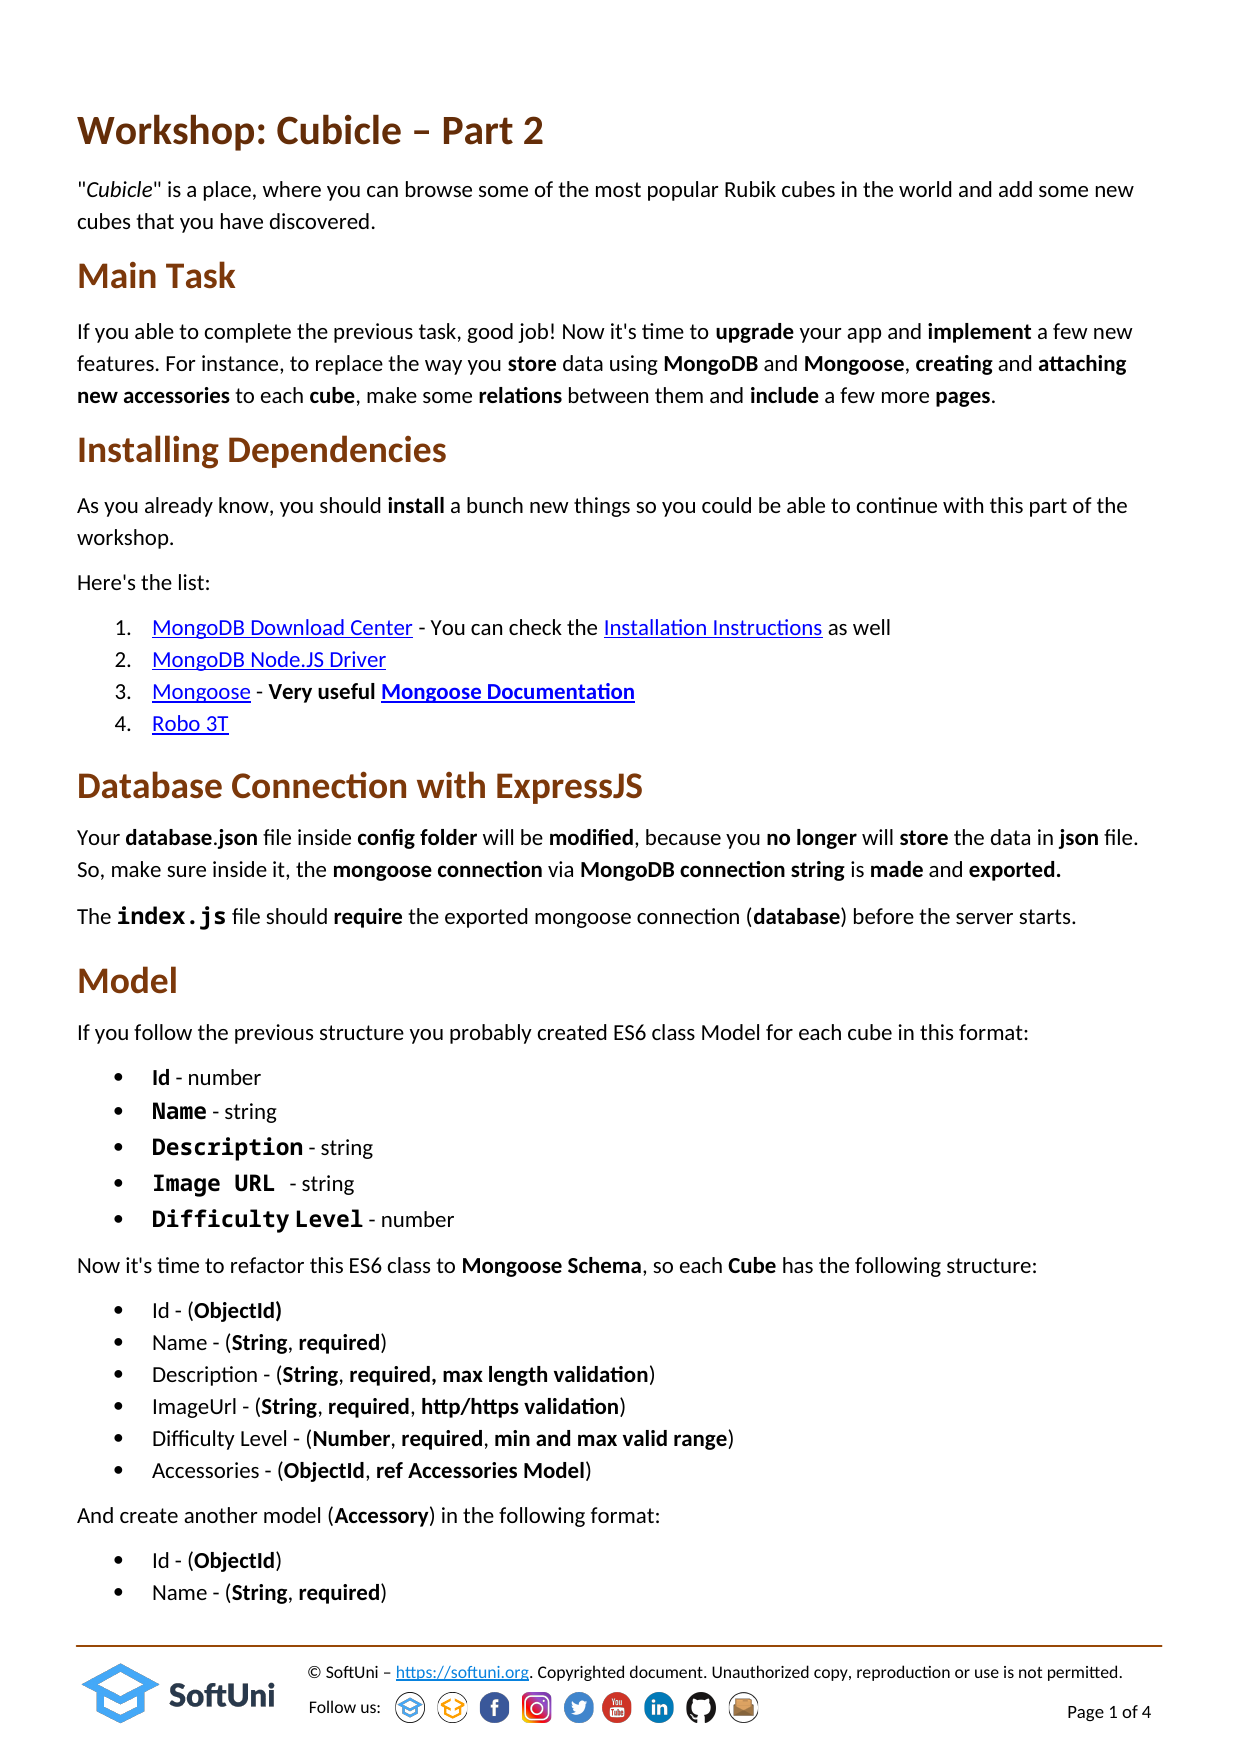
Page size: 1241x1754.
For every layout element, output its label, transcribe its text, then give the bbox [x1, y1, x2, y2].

text Now it's time to refactor this ES6 class to Mongoose Schema, so each Cube has the following structure: [77, 1251, 1163, 1279]
picture [686, 1692, 716, 1723]
list Accessories - (ObjectId, ref Accessories Model) [114, 1457, 1163, 1485]
picture [564, 1692, 594, 1723]
picture [644, 1714, 653, 1723]
list Name - (String, required) [114, 1578, 1163, 1606]
list Image URL - string [114, 1167, 1163, 1198]
list Robo 3T [114, 709, 1163, 737]
picture [728, 1692, 759, 1723]
picture [522, 1692, 552, 1723]
text Here's the list: [77, 568, 1163, 596]
picture [665, 1692, 674, 1701]
text Your database.json file inside config folder will be modified, because you no longer will store the data in json file. So, make sure inside it, the mongoose connection via MongoDB connection string is made and exported. [77, 823, 1163, 883]
picture [395, 1692, 425, 1723]
picture [437, 1692, 468, 1723]
text As you already know, you should install a bunch new things so you could be able to continue with this part of the workshop. [77, 491, 1163, 551]
picture [479, 1692, 510, 1723]
text Workshop: Cubicle – Part 2 [77, 104, 1163, 154]
list Description - string [114, 1131, 1163, 1162]
subtitle Database Connection with ExpressJS [77, 762, 1163, 808]
picture [75, 1658, 281, 1729]
text The index.js file should require the exported mongoose connection (database) before the server starts. [77, 900, 1163, 931]
text If you follow the previous structure you probably created ES6 class Model for each cube in this format: [77, 1018, 1163, 1046]
list Description - (String, required, max length validation) [114, 1360, 1163, 1388]
list Id - number [114, 1063, 1163, 1091]
subtitle Model [77, 957, 1163, 1003]
list Name - (String, required) [114, 1328, 1163, 1356]
list Id - (ObjectId) [114, 1296, 1163, 1324]
list Difficulty Level - number [114, 1203, 1163, 1234]
picture [665, 1714, 674, 1723]
text Main Task [77, 252, 1163, 297]
list MongoDB Download Center - You can check the Installation Instructions as well [114, 613, 1163, 641]
picture [602, 1692, 632, 1723]
text Installing Dependencies [77, 426, 1163, 472]
text If you able to complete the previous task, good job! Now it's time to upgrade your app and implement a few new features. For instance, to replace the way you store data using MongoDB and Mongoose, creating and attaching new accessories to each cube, make some relations between them and include a few more pages. [77, 317, 1163, 409]
text "Cubicle" is a place, where you can browse some of the most popular Rubik cubes in the world and add some new cubes that you have discovered. [77, 175, 1163, 235]
picture [644, 1692, 653, 1701]
list Mongoose - Very useful Mongoose Documentation [114, 677, 1163, 705]
list Name - string [114, 1095, 1163, 1126]
list Difficulty Level - (Number, required, min and max valid range) [114, 1424, 1163, 1452]
list MongoDB Node.JS Driver [114, 645, 1163, 673]
list ImageUrl - (String, required, http/https validation) [114, 1392, 1163, 1420]
text And create another model (Accessory) in the following format: [77, 1501, 1163, 1529]
list Id - (ObjectId) [114, 1546, 1163, 1574]
picture [658, 1705, 667, 1714]
